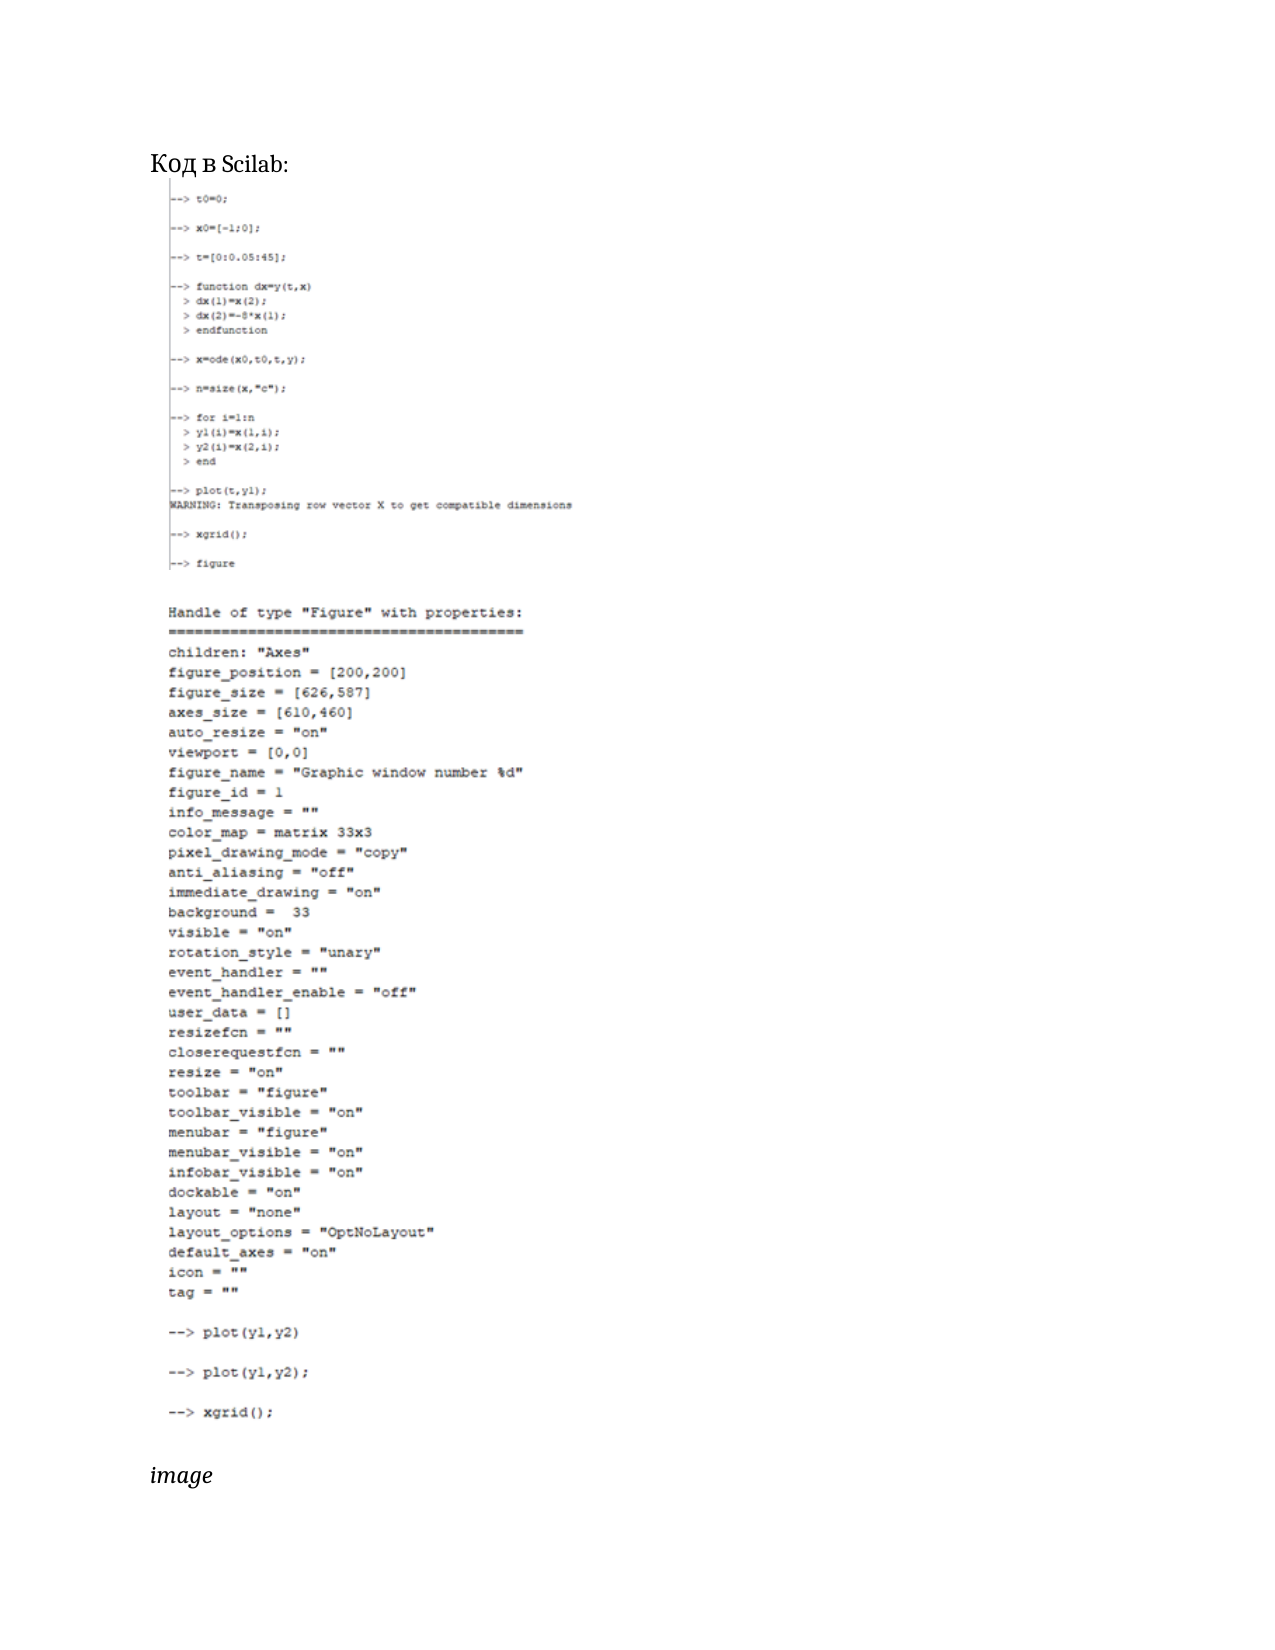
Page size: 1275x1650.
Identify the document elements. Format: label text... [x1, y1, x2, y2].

text image [150, 1461, 1125, 1489]
picture [168, 178, 1044, 570]
picture [168, 588, 1044, 1440]
